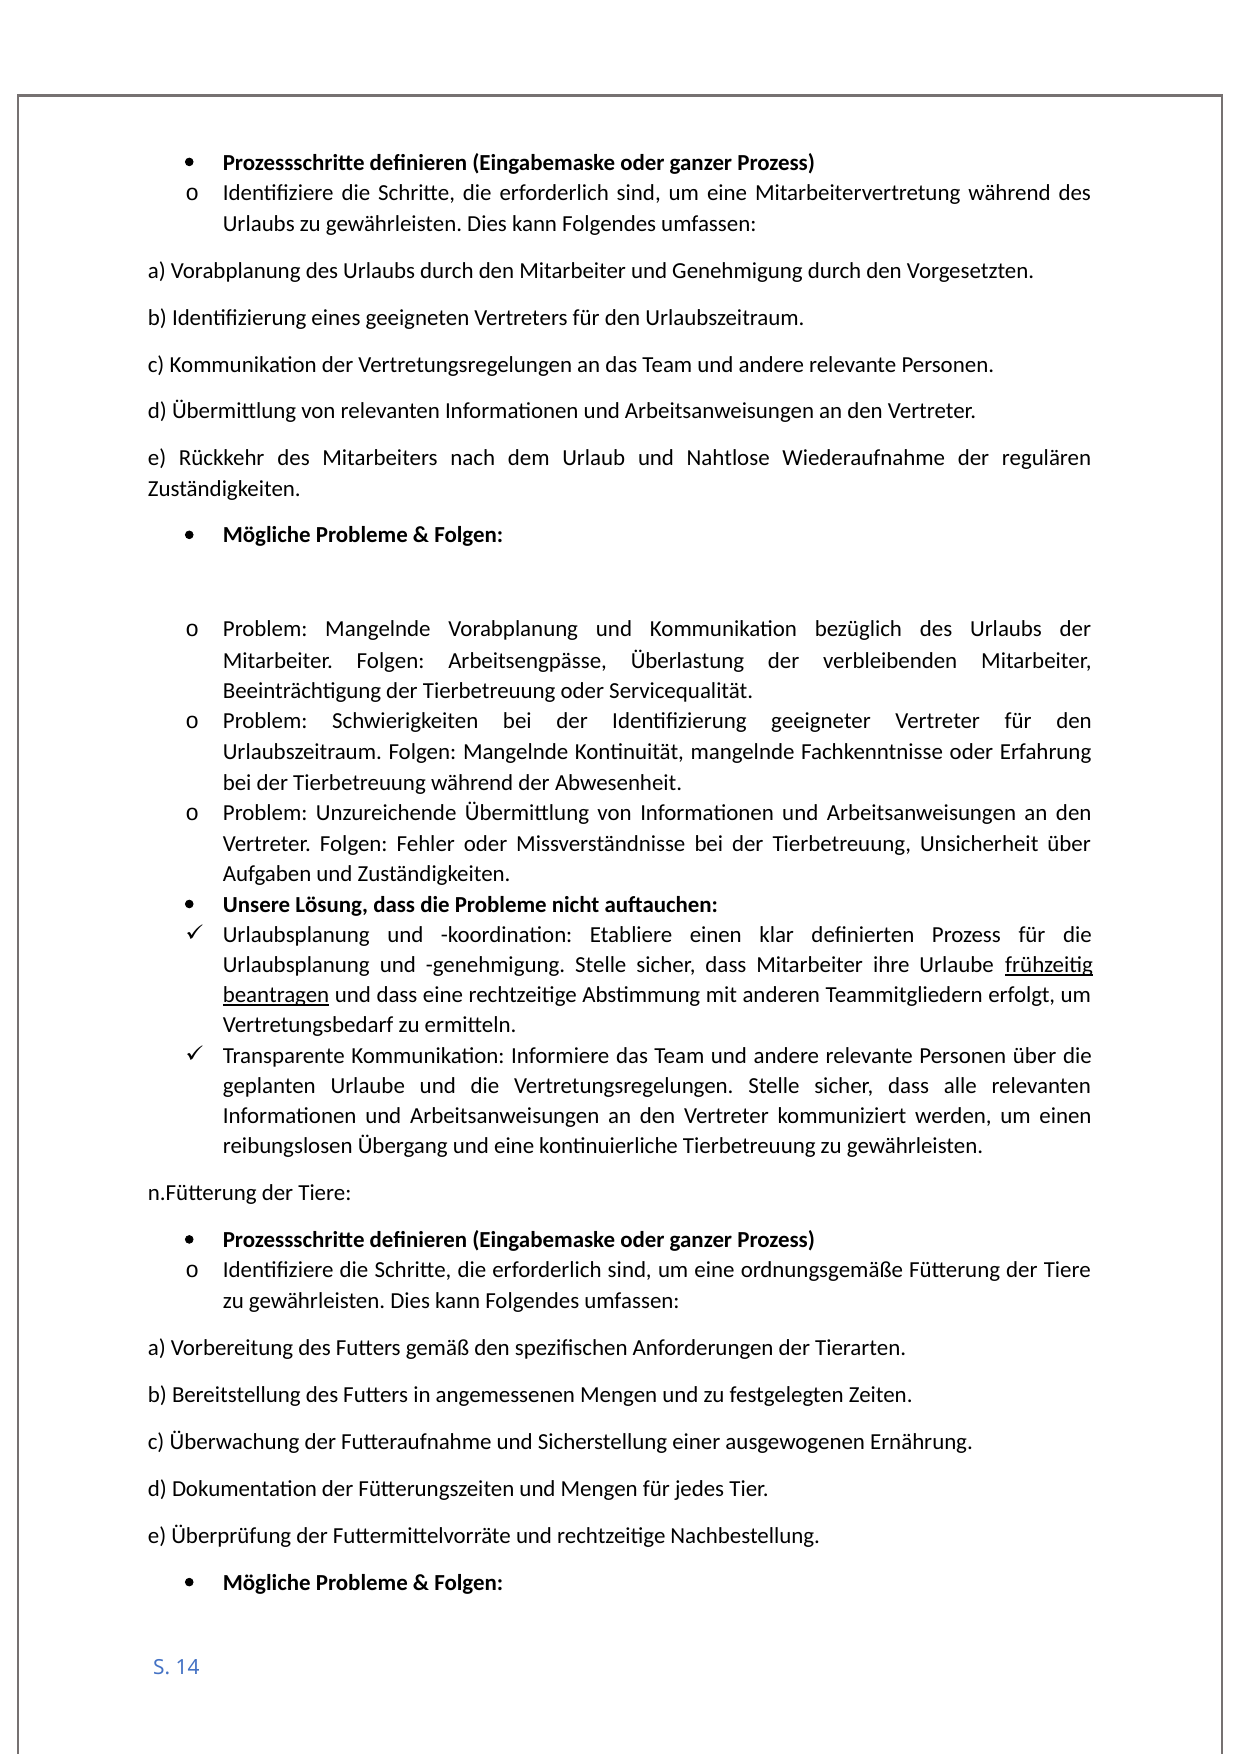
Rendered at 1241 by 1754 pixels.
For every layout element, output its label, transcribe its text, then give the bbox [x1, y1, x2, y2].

text d) Übermittlung von relevanten Informationen und Arbeitsanweisungen an den Vertreter. [148, 397, 1093, 425]
text a) Vorbereitung des Futters gemäß den spezifischen Anforderungen der Tierarten. [148, 1333, 1093, 1362]
text e) Rückkehr des Mitarbeiters nach dem Urlaub und Nahtlose Wiederaufnahme der regulären Zuständigkeiten. [148, 443, 1093, 502]
list Problem: Schwierigkeiten bei der Identifizierung geeigneter Vertreter für den Urlaubszeitraum. Folgen: Mangelnde Kontinuität, mangelnde Fachkenntnisse oder Erfahrung bei der Tierbetreuung während der Abwesenheit. [185, 706, 1093, 796]
list Identifiziere die Schritte, die erforderlich sind, um eine ordnungsgemäße Fütterung der Tiere zu gewährleisten. Dies kann Folgendes umfassen: [185, 1255, 1093, 1315]
text a) Vorabplanung des Urlaubs durch den Mitarbeiter und Genehmigung durch den Vorgesetzten. [148, 256, 1093, 284]
text d) Dokumentation der Fütterungszeiten und Mengen für jedes Tier. [148, 1474, 1093, 1502]
list Prozessschritte definieren (Eingabemaske oder ganzer Prozess) [185, 1225, 1093, 1253]
list Urlaubsplanung und -koordination: Etabliere einen klar definierten Prozess für die Urlaubsplanung und -genehmigung. Stelle sicher, dass Mitarbeiter ihre Urlaube frühzeitig beantragen und dass eine rechtzeitige Abstimmung mit anderen Teammitgliedern erfolgt, um Vertretungsbedarf zu ermitteln. [185, 920, 1093, 1038]
text c) Kommunikation der Vertretungsregelungen an das Team und andere relevante Personen. [148, 350, 1093, 378]
list Unsere Lösung, dass die Probleme nicht auftauchen: [185, 890, 1093, 918]
text b) Bereitstellung des Futters in angemessenen Mengen und zu festgelegten Zeiten. [148, 1380, 1093, 1408]
list Transparente Kommunikation: Informiere das Team und andere relevante Personen über die geplanten Urlaube und die Vertretungsregelungen. Stelle sicher, dass alle relevanten Informationen und Arbeitsanweisungen an den Vertreter kommuniziert werden, um einen reibungslosen Übergang und eine kontinuierliche Tierbetreuung zu gewährleisten. [185, 1041, 1093, 1159]
list Problem: Mangelnde Vorabplanung und Kommunikation bezüglich des Urlaubs der Mitarbeiter. Folgen: Arbeitsengpässe, Überlastung der verbleibenden Mitarbeiter, Beeinträchtigung der Tierbetreuung oder Servicequalität. [185, 614, 1093, 704]
list Mögliche Probleme & Folgen: [185, 521, 1093, 549]
text n.Fütterung der Tiere: [148, 1178, 1093, 1206]
list Problem: Unzureichende Übermittlung von Informationen und Arbeitsanweisungen an den Vertreter. Folgen: Fehler oder Missverständnisse bei der Tierbetreuung, Unsicherheit über Aufgaben und Zuständigkeiten. [185, 798, 1093, 887]
list Mögliche Probleme & Folgen: [185, 1568, 1093, 1596]
list Identifiziere die Schritte, die erforderlich sind, um eine Mitarbeitervertretung während des Urlaubs zu gewährleisten. Dies kann Folgendes umfassen: [185, 178, 1093, 237]
text e) Überprüfung der Futtermittelvorräte und rechtzeitige Nachbestellung. [148, 1521, 1093, 1549]
list Prozessschritte definieren (Eingabemaske oder ganzer Prozess) [185, 148, 1093, 176]
text c) Überwachung der Futteraufnahme und Sicherstellung einer ausgewogenen Ernährung. [148, 1427, 1093, 1455]
text b) Identifizierung eines geeigneten Vertreters für den Urlaubszeitraum. [148, 303, 1093, 331]
